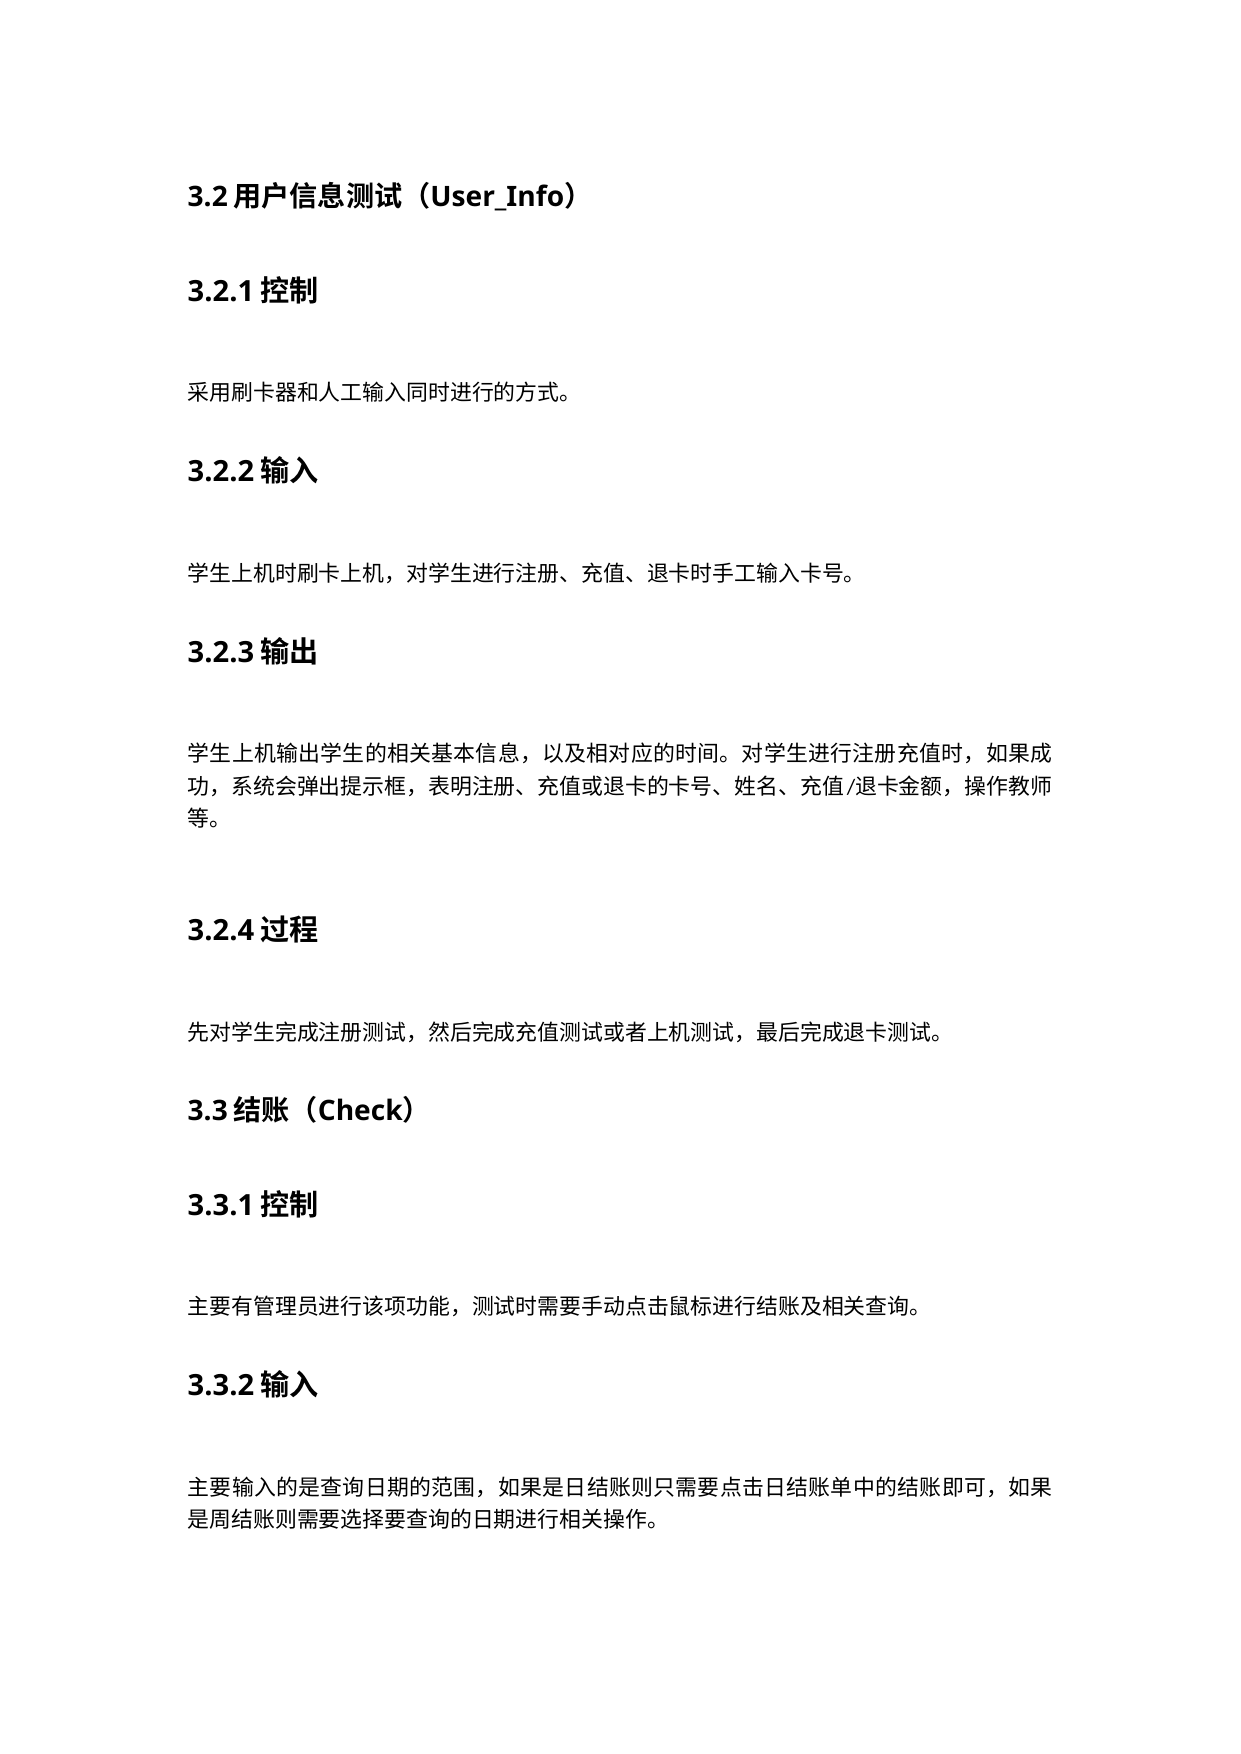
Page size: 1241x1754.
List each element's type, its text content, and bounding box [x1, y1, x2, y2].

text 主要输入的是查询日期的范围，如果是日结账则只需要点击日结账单中的结账即可，如果是周结账则需要选择要查询的日期进行相关操作。 [187, 1469, 1053, 1534]
text 先对学生完成注册测试，然后完成充值测试或者上机测试，最后完成退卡测试。 [187, 1014, 1053, 1047]
subtitle 3.3.2输入 [187, 1350, 1053, 1415]
subtitle 3.2用户信息测试（User_Info） [187, 162, 1053, 227]
text 学生上机时刷卡上机，对学生进行注册、充值、退卡时手工输入卡号。 [187, 556, 1053, 588]
subtitle 3.2.1控制 [187, 256, 1053, 321]
subtitle 3.3结账（Check） [187, 1076, 1053, 1141]
subtitle 3.2.4过程 [187, 895, 1053, 960]
subtitle 3.3.1控制 [187, 1170, 1053, 1235]
text 采用刷卡器和人工输入同时进行的方式。 [187, 375, 1053, 407]
text 主要有管理员进行该项功能，测试时需要手动点击鼠标进行结账及相关查询。 [187, 1289, 1053, 1321]
subtitle 3.2.3输出 [187, 617, 1053, 682]
text 学生上机输出学生的相关基本信息，以及相对应的时间。对学生进行注册充值时，如果成功，系统会弹出提示框，表明注册、充值或退卡的卡号、姓名、充值/退卡金额，操作教师等。 [187, 736, 1053, 833]
subtitle 3.2.2输入 [187, 437, 1053, 502]
